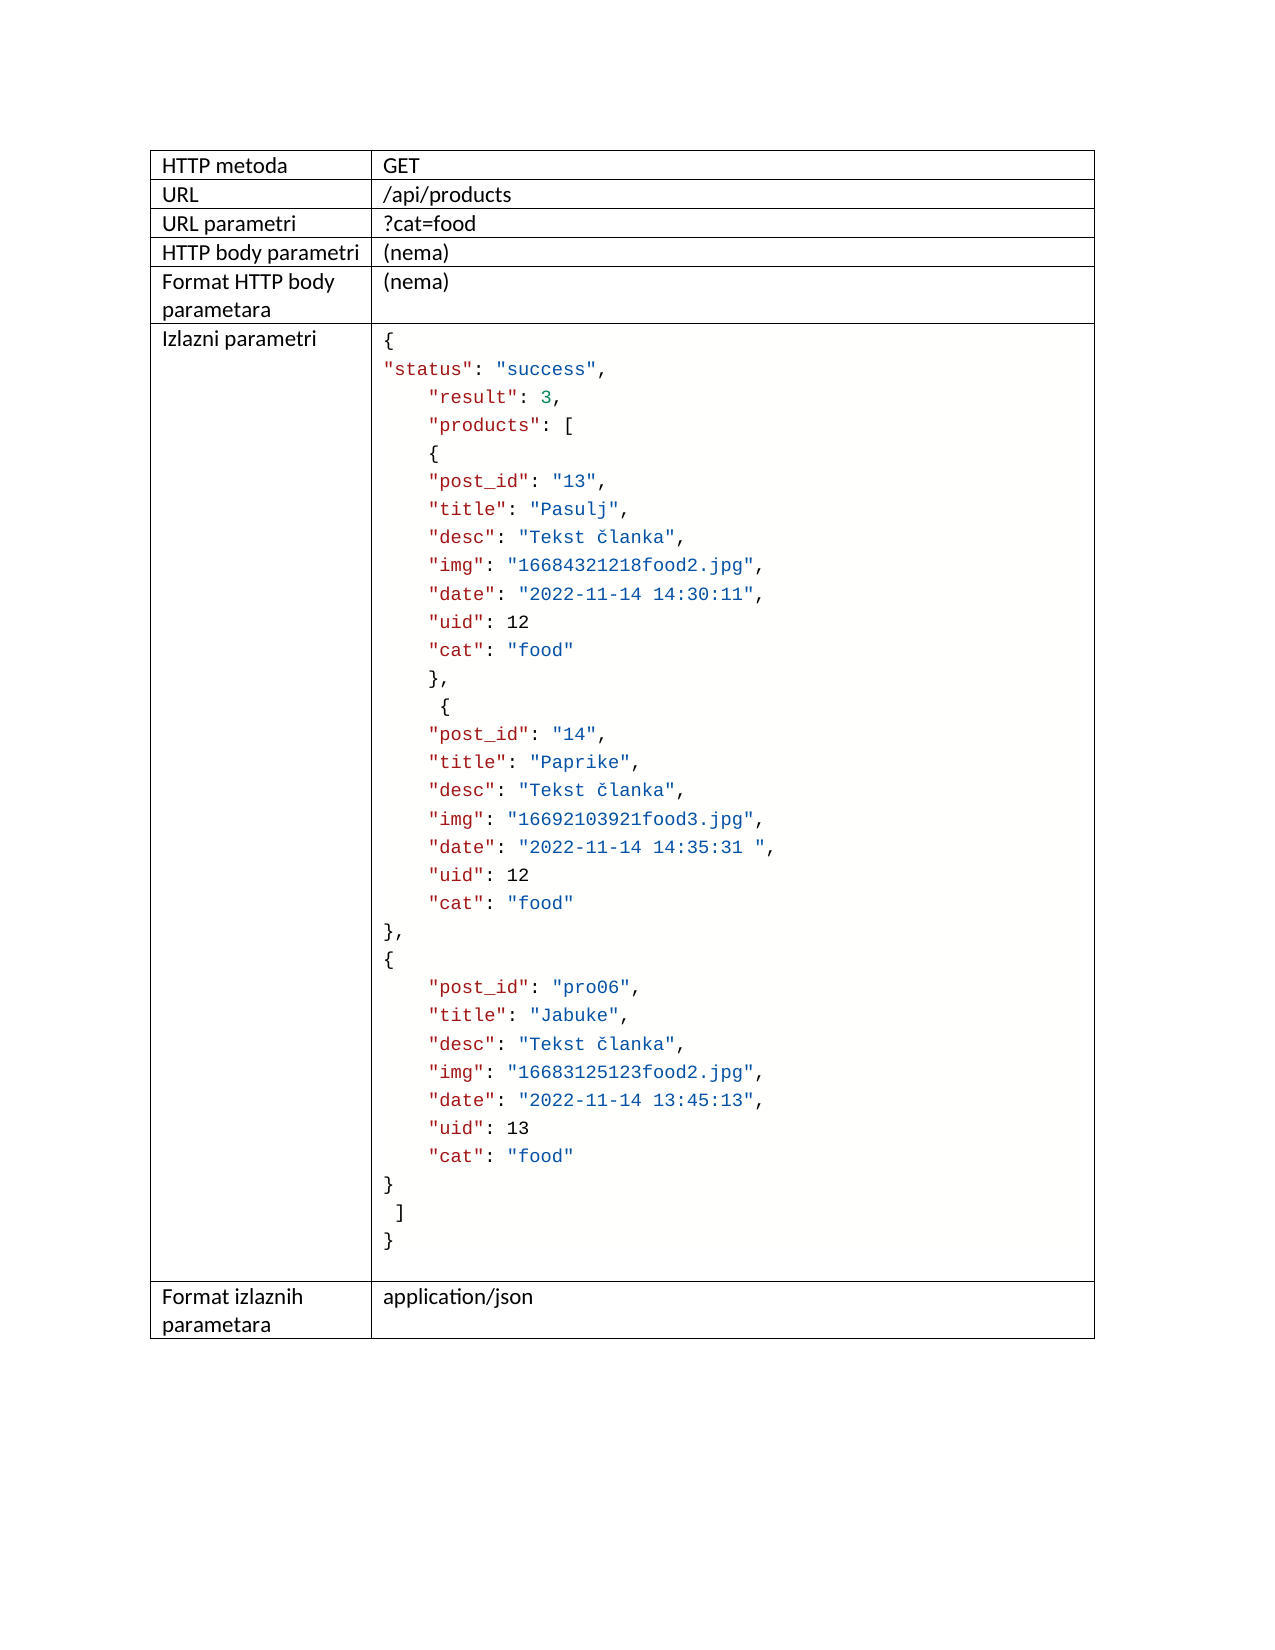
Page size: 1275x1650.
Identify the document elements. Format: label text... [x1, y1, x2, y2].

table_cell Izlazni parametri [151, 324, 371, 1281]
table_cell URL [151, 180, 371, 208]
table_cell { "status": "success", "result": 3, "products": [ { "post_id": "13", "title": "Pasulj", "desc": "Tekst članka", "img": "16684321218food2.jpg", "date": "2022-11-14 14:30:11", "uid": 12 "cat": "food" }, { "post_id": "14", "title": "Paprike", "desc": "Tekst članka", "img": "16692103921food3.jpg", "date": "2022-11-14 14:35:31 ", "uid": 12 "cat": "food" }, { "post_id": "pro06", "title": "Jabuke", "desc": "Tekst članka", "img": "16683125123food2.jpg", "date": "2022-11-14 13:45:13", "uid": 13 "cat": "food" } ] } [372, 324, 1094, 1281]
table_cell URL parametri [151, 209, 371, 237]
table_cell /api/products [372, 180, 1094, 208]
table_cell Format HTTP body parametara [151, 267, 371, 323]
table_cell HTTP body parametri [151, 238, 371, 266]
table_cell ?cat=food [372, 209, 1094, 237]
table_cell application/json [372, 1282, 1094, 1338]
table_cell Format izlaznih parametara [151, 1282, 371, 1338]
table_cell (nema) [372, 238, 1094, 266]
table_cell HTTP metoda [151, 151, 371, 179]
table_cell (nema) [372, 267, 1094, 323]
table_cell GET [372, 151, 1094, 179]
